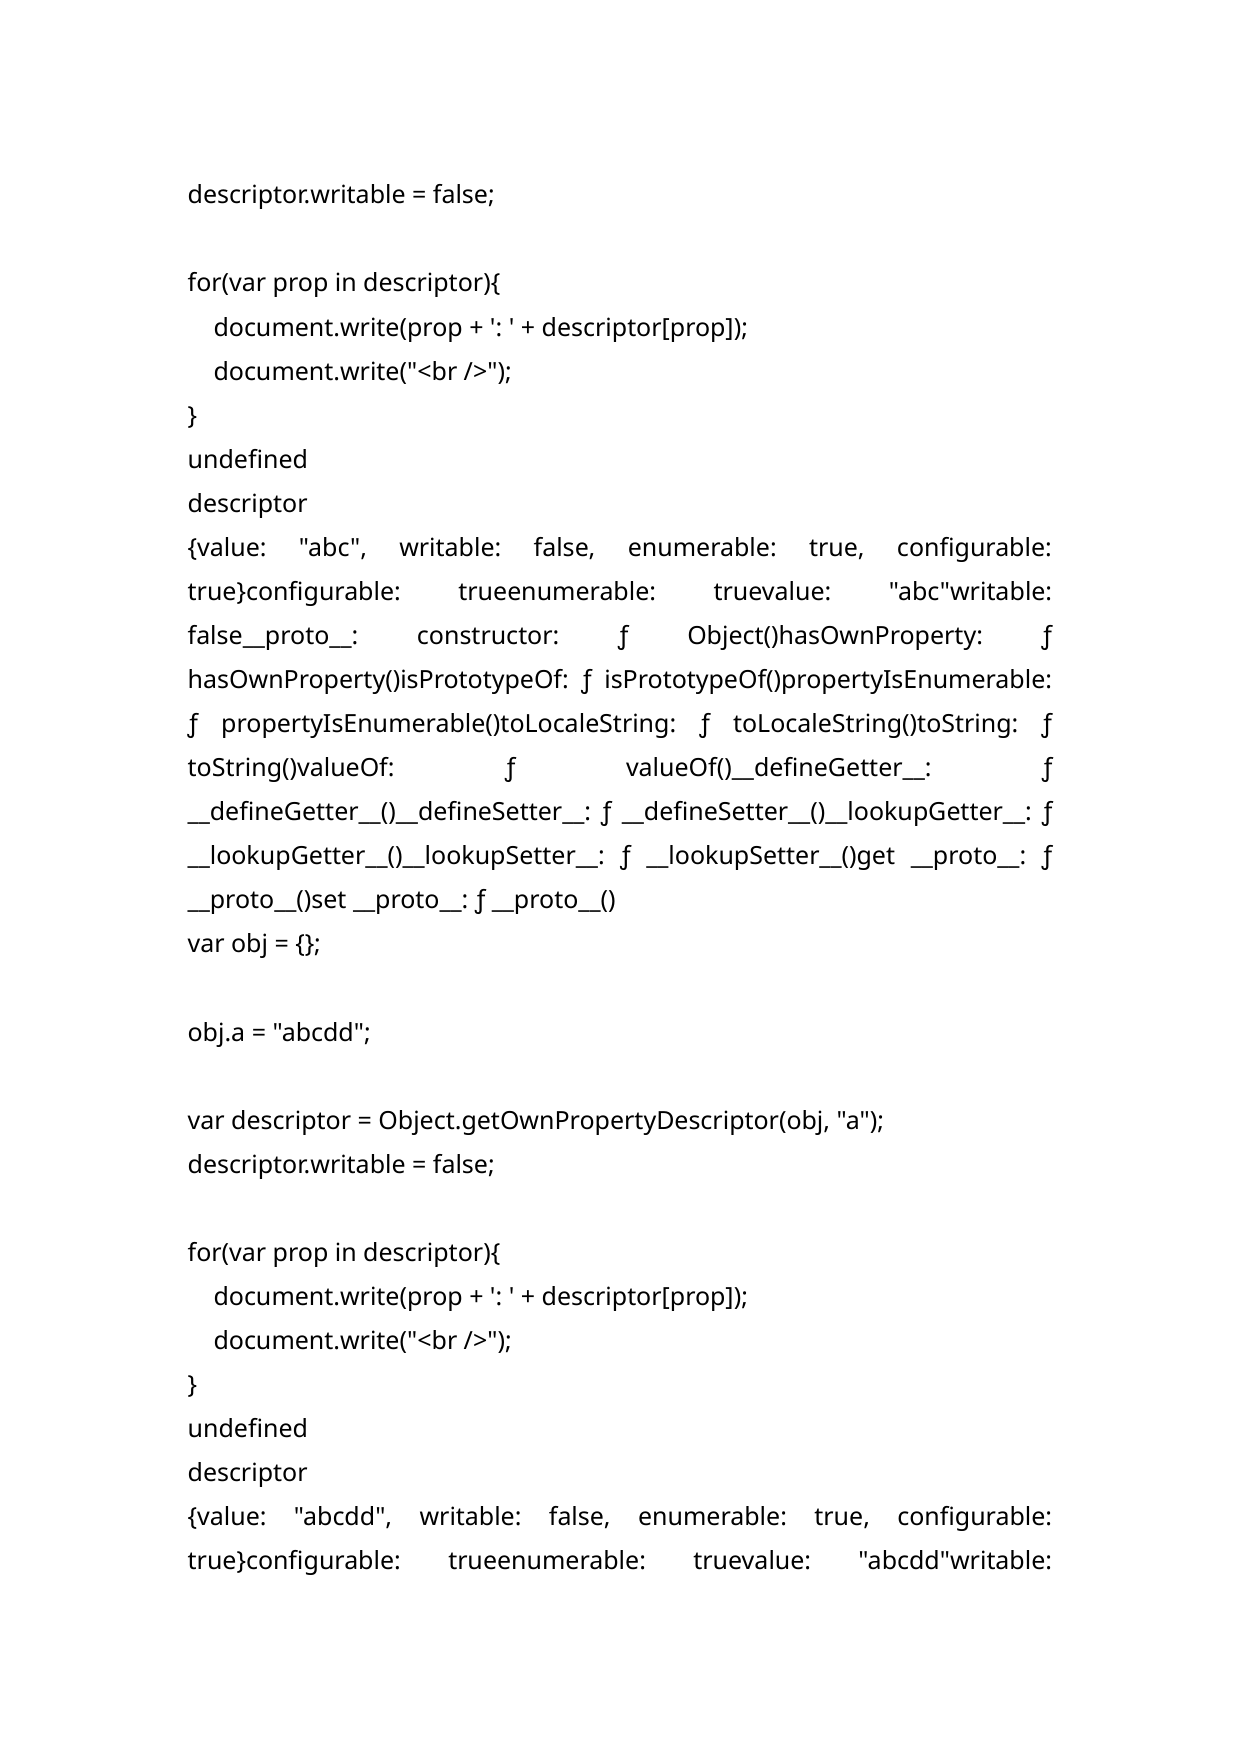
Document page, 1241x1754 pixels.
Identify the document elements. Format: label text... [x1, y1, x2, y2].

text for(var prop in descriptor){ [187, 260, 1053, 304]
text document.write(prop + ': ' + descriptor[prop]); [187, 1273, 1053, 1318]
text } [187, 1362, 1053, 1406]
text obj.a = "abcdd"; [187, 1009, 1053, 1053]
text descriptor [187, 1450, 1053, 1494]
text descriptor [187, 480, 1053, 524]
text descriptor.writable = false; [187, 1141, 1053, 1185]
text undefined [187, 1406, 1053, 1450]
text for(var prop in descriptor){ [187, 1229, 1053, 1273]
text } [187, 392, 1053, 436]
text document.write("<br />"); [187, 1318, 1053, 1362]
text descriptor.writable = false; [187, 172, 1053, 216]
text var descriptor = Object.getOwnPropertyDescriptor(obj, "a"); [187, 1097, 1053, 1141]
text var obj = {}; [187, 921, 1053, 965]
text undefined [187, 436, 1053, 480]
text document.write("<br />"); [187, 348, 1053, 392]
text document.write(prop + ': ' + descriptor[prop]); [187, 304, 1053, 348]
